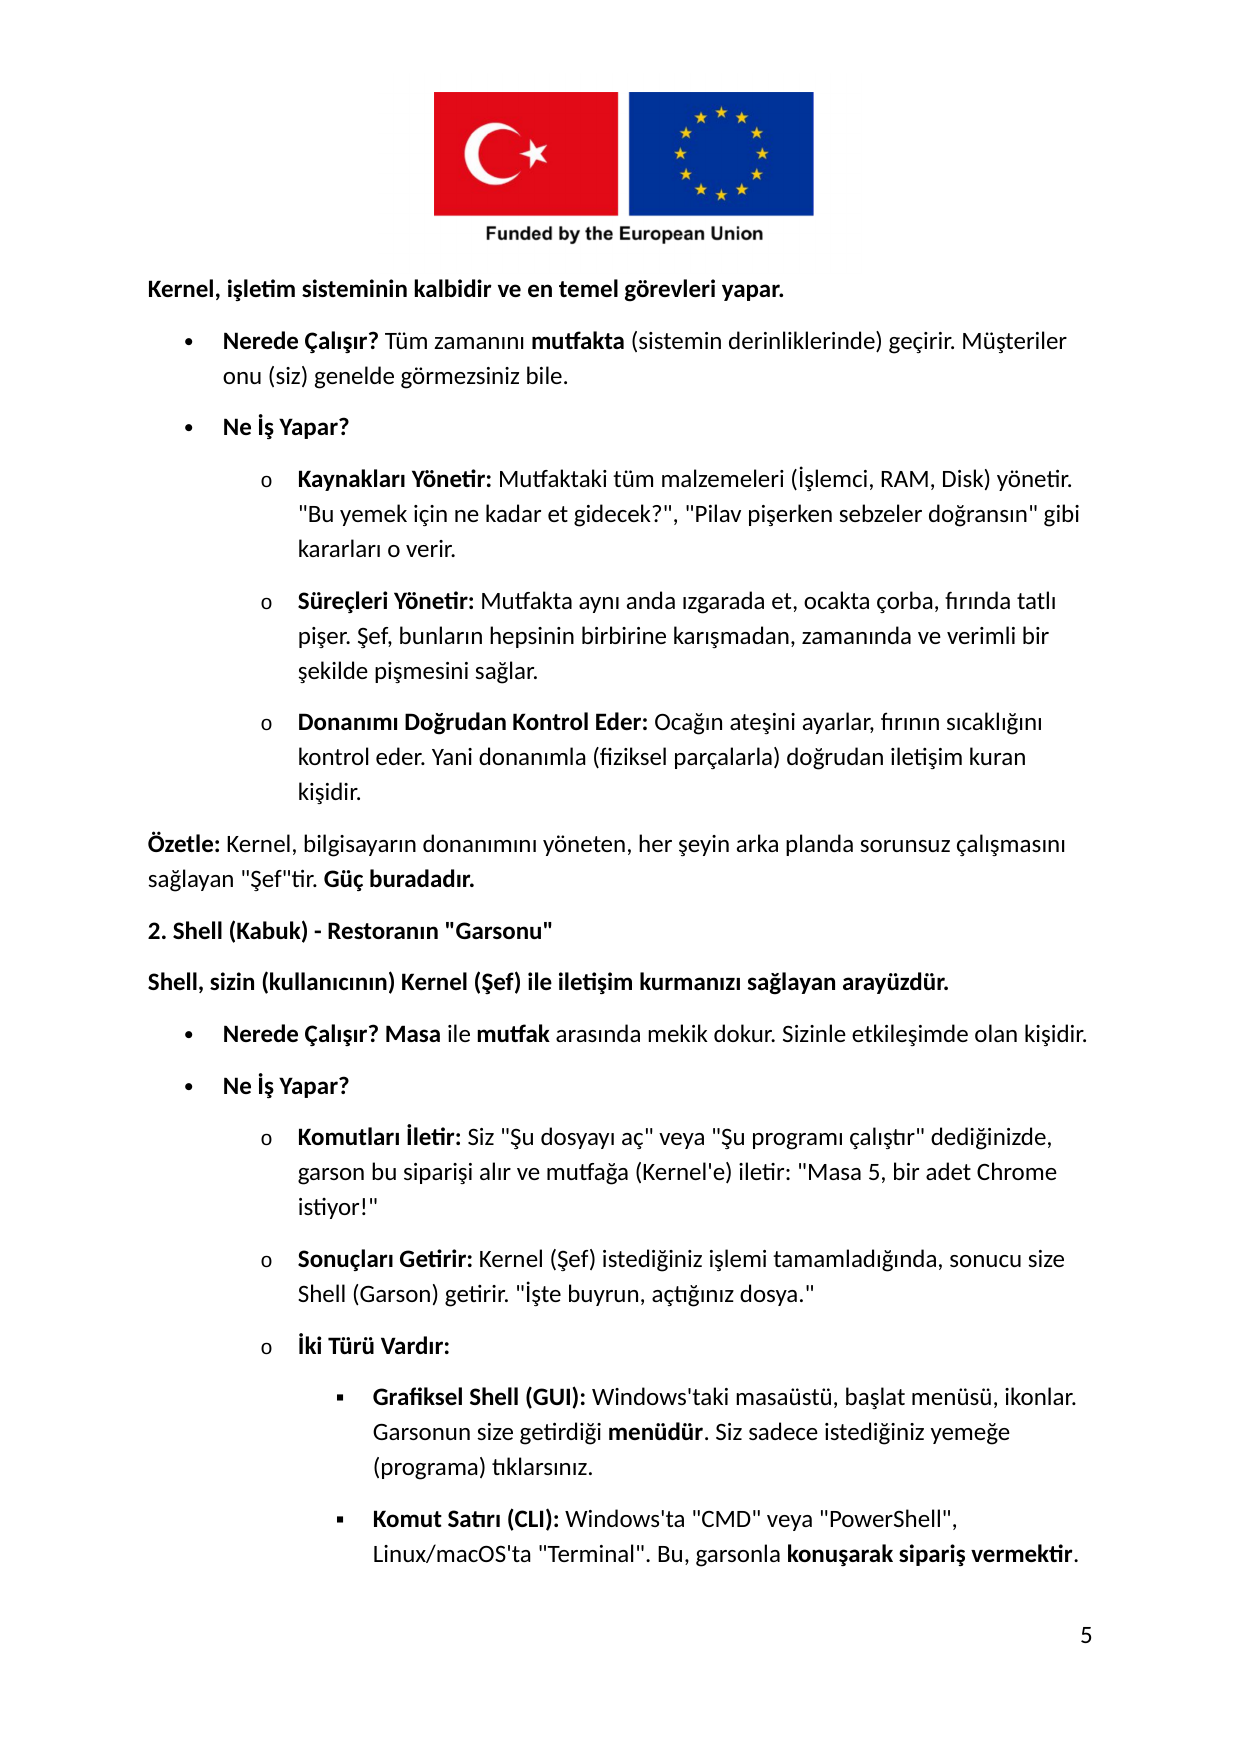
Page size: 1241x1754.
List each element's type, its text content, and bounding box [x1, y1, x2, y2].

text Özetle: Kernel, bilgisayarın donanımını yöneten, her şeyin arka planda sorunsuz çalışmasını sağlayan "Şef"tir. Güç buradadır. [148, 828, 1093, 894]
list Sonuçları Getirir: Kernel (Şef) istediğiniz işlemi tamamladığında, sonucu size Shell (Garson) getirir. "İşte buyrun, açtığınız dosya." [260, 1243, 1093, 1309]
list Nerede Çalışır? Masa ile mutfak arasında mekik dokur. Sizinle etkileşimde olan kişidir. [185, 1018, 1093, 1049]
text 2. Shell (Kabuk) - Restoranın "Garsonu" [148, 915, 1093, 945]
text Shell, sizin (kullanıcının) Kernel (Şef) ile iletişim kurmanızı sağlayan arayüzdür. [148, 967, 1093, 997]
list İki Türü Vardır: [260, 1330, 1093, 1360]
list Nerede Çalışır? Tüm zamanını mutfakta (sistemin derinliklerinde) geçirir. Müşteriler onu (siz) genelde görmezsiniz bile. [185, 325, 1093, 390]
list Donanımı Doğrudan Kontrol Eder: Ocağın ateşini ayarlar, fırının sıcaklığını kontrol eder. Yani donanımla (fiziksel parçalarla) doğrudan iletişim kuran kişidir. [260, 707, 1093, 807]
list Grafiksel Shell (GUI): Windows'taki masaüstü, başlat menüsü, ikonlar. Garsonun size getirdiği menüdür. Siz sadece istediğiniz yemeğe (programa) tıklarsınız. [335, 1382, 1093, 1482]
list Ne İş Yapar? [185, 412, 1093, 442]
list Süreçleri Yönetir: Mutfakta aynı anda ızgarada et, ocakta çorba, fırında tatlı pişer. Şef, bunların hepsinin birbirine karışmadan, zamanında ve verimli bir şekilde pişmesini sağlar. [260, 585, 1093, 685]
list Ne İş Yapar? [185, 1070, 1093, 1100]
picture [378, 73, 862, 274]
list Komutları İletir: Siz "Şu dosyayı aç" veya "Şu programı çalıştır" dediğinizde, garson bu siparişi alır ve mutfağa (Kernel'e) iletir: "Masa 5, bir adet Chrome istiyor!" [260, 1122, 1093, 1222]
text Kernel, işletim sisteminin kalbidir ve en temel görevleri yapar. [148, 273, 1093, 304]
list Kaynakları Yönetir: Mutfaktaki tüm malzemeleri (İşlemci, RAM, Disk) yönetir. "Bu yemek için ne kadar et gidecek?", "Pilav pişerken sebzeler doğransın" gibi kararları o verir. [260, 463, 1093, 564]
